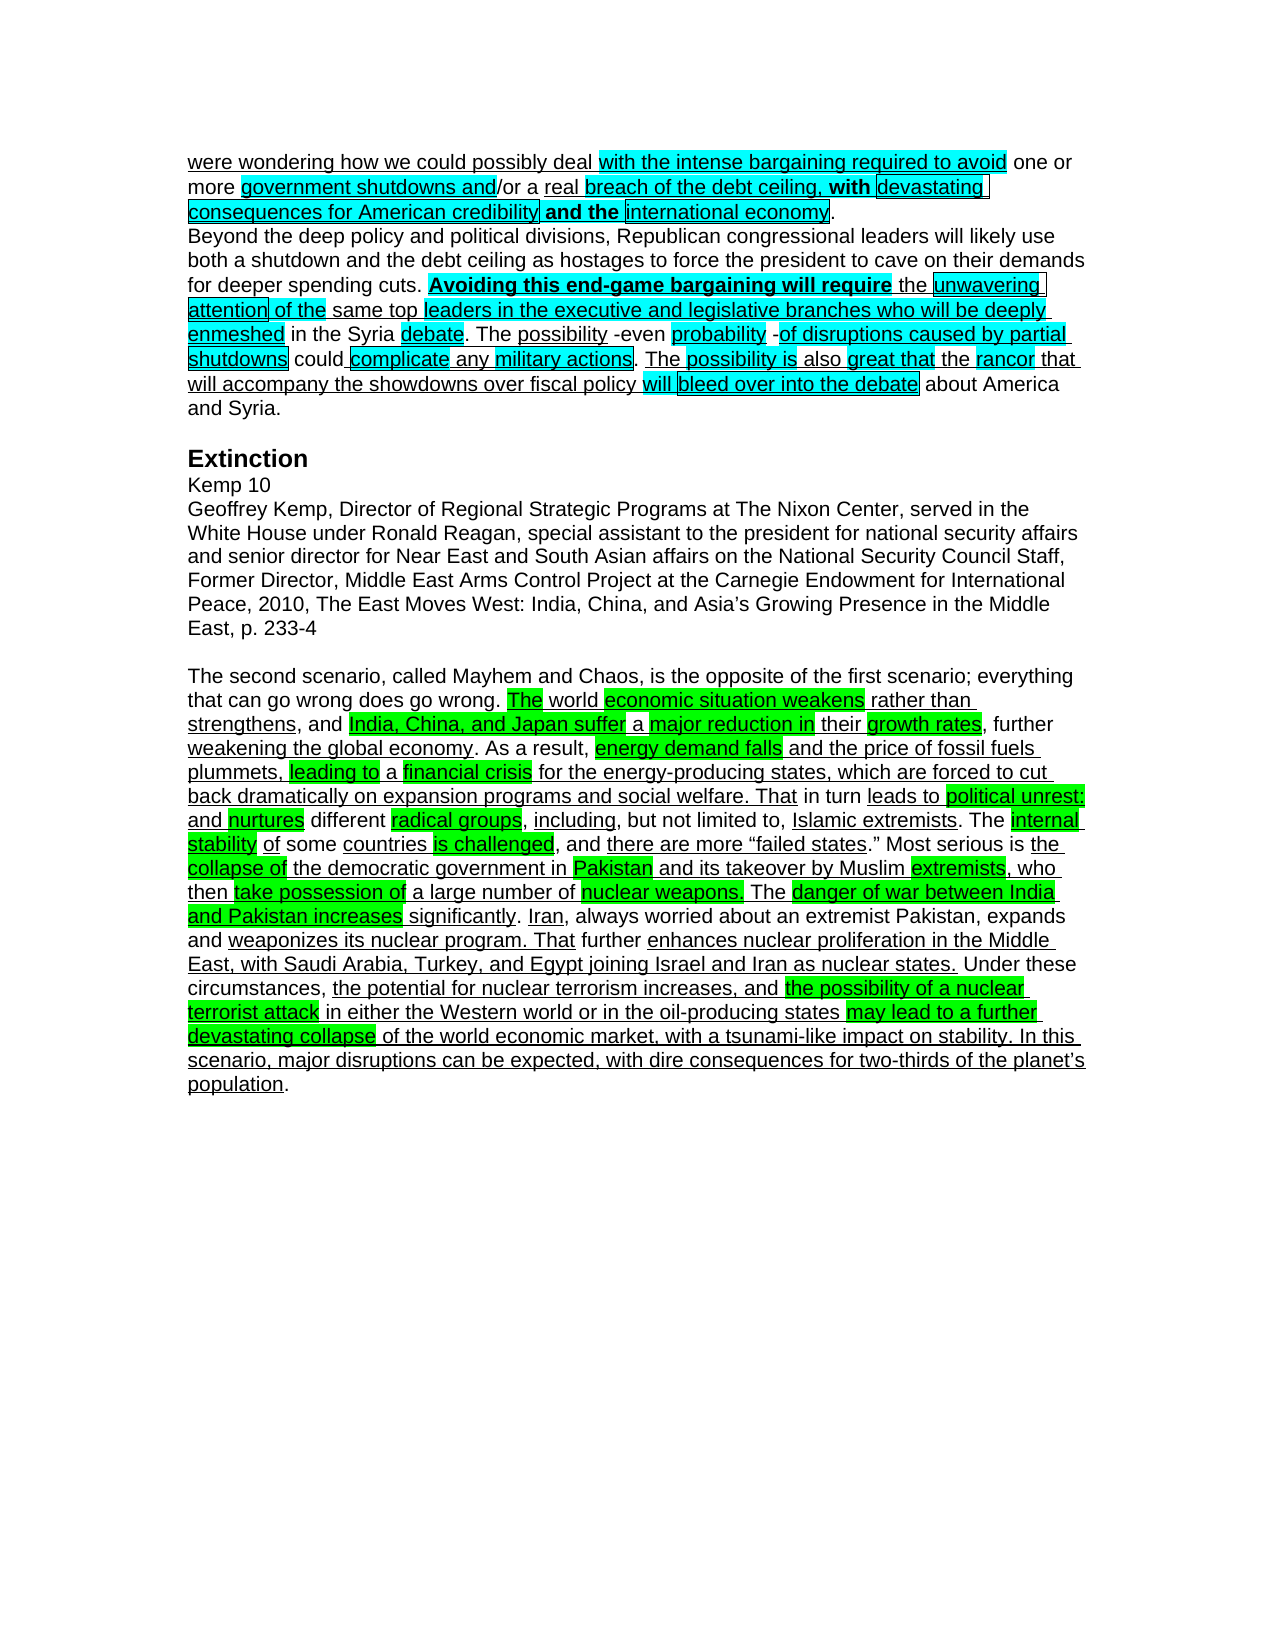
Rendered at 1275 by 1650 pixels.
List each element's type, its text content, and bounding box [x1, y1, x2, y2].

text Geoffrey Kemp, Director of Regional Strategic Programs at The Nixon Center, served in the White House under Ronald Reagan, special assistant to the president for national security affairs and senior director for Near East and South Asian affairs on the National Security Council Staff, Former Director, Middle East Arms Control Project at the Carnegie Endowment for International Peace, 2010, The East Moves West: India, China, and Asia’s Growing Presence in the Middle East, p. 233-4 [187, 496, 1087, 640]
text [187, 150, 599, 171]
text Kemp 10 [187, 472, 1087, 496]
text Extinction [187, 444, 1087, 472]
text Beyond the deep policy and political divisions, Republican congressional leaders will likely use both a shutdown and the debt ceiling as hostages to force the president to cave on their demands for deeper spending cuts. Avoiding this end-game bargaining will require the unwavering attention of the same top leaders in the executive and legislative branches who will be deeply enmeshed in the Syria debate. The possibility -even probability -of disruptions caused by partial shutdowns could complicate any military actions. The possibility is also great that the rancor that will accompany the showdowns over fiscal policy will bleed over into the debate about America and Syria. [187, 224, 1087, 420]
text The second scenario, called Mayhem and Chaos, is the opposite of the first scenario; everything that can go wrong does go wrong. The world economic situation weakens rather than strengthens, and India, China, and Japan suffer a major reduction in their growth rates, further weakening the global economy. As a result, energy demand falls and the price of fossil fuels plummets, leading to a financial crisis for the energy-producing states, which are forced to cut back dramatically on expansion programs and social welfare. That in turn leads to political unrest: and nurtures different radical groups, including, but not limited to, Islamic extremists. The internal stability of some countries is challenged, and there are more “failed states.” Most serious is the collapse of the democratic government in Pakistan and its takeover by Muslim extremists, who then take possession of a large number of nuclear weapons. The danger of war between India and Pakistan increases significantly. Iran, always worried about an extremist Pakistan, expands and weaponizes its nuclear program. That further enhances nuclear proliferation in the Middle East, with Saudi Arabia, Turkey, and Egypt joining Israel and Iran as nuclear states. Under these circumstances, the potential for nuclear terrorism increases, and the possibility of a nuclear terrorist attack in either the Western world or in the oil-producing states may lead to a further devastating collapse of the world economic market, with a tsunami-like impact on stability. In this scenario, major disruptions can be expected, with dire consequences for two-thirds of the planet’s population. [187, 664, 1087, 1095]
